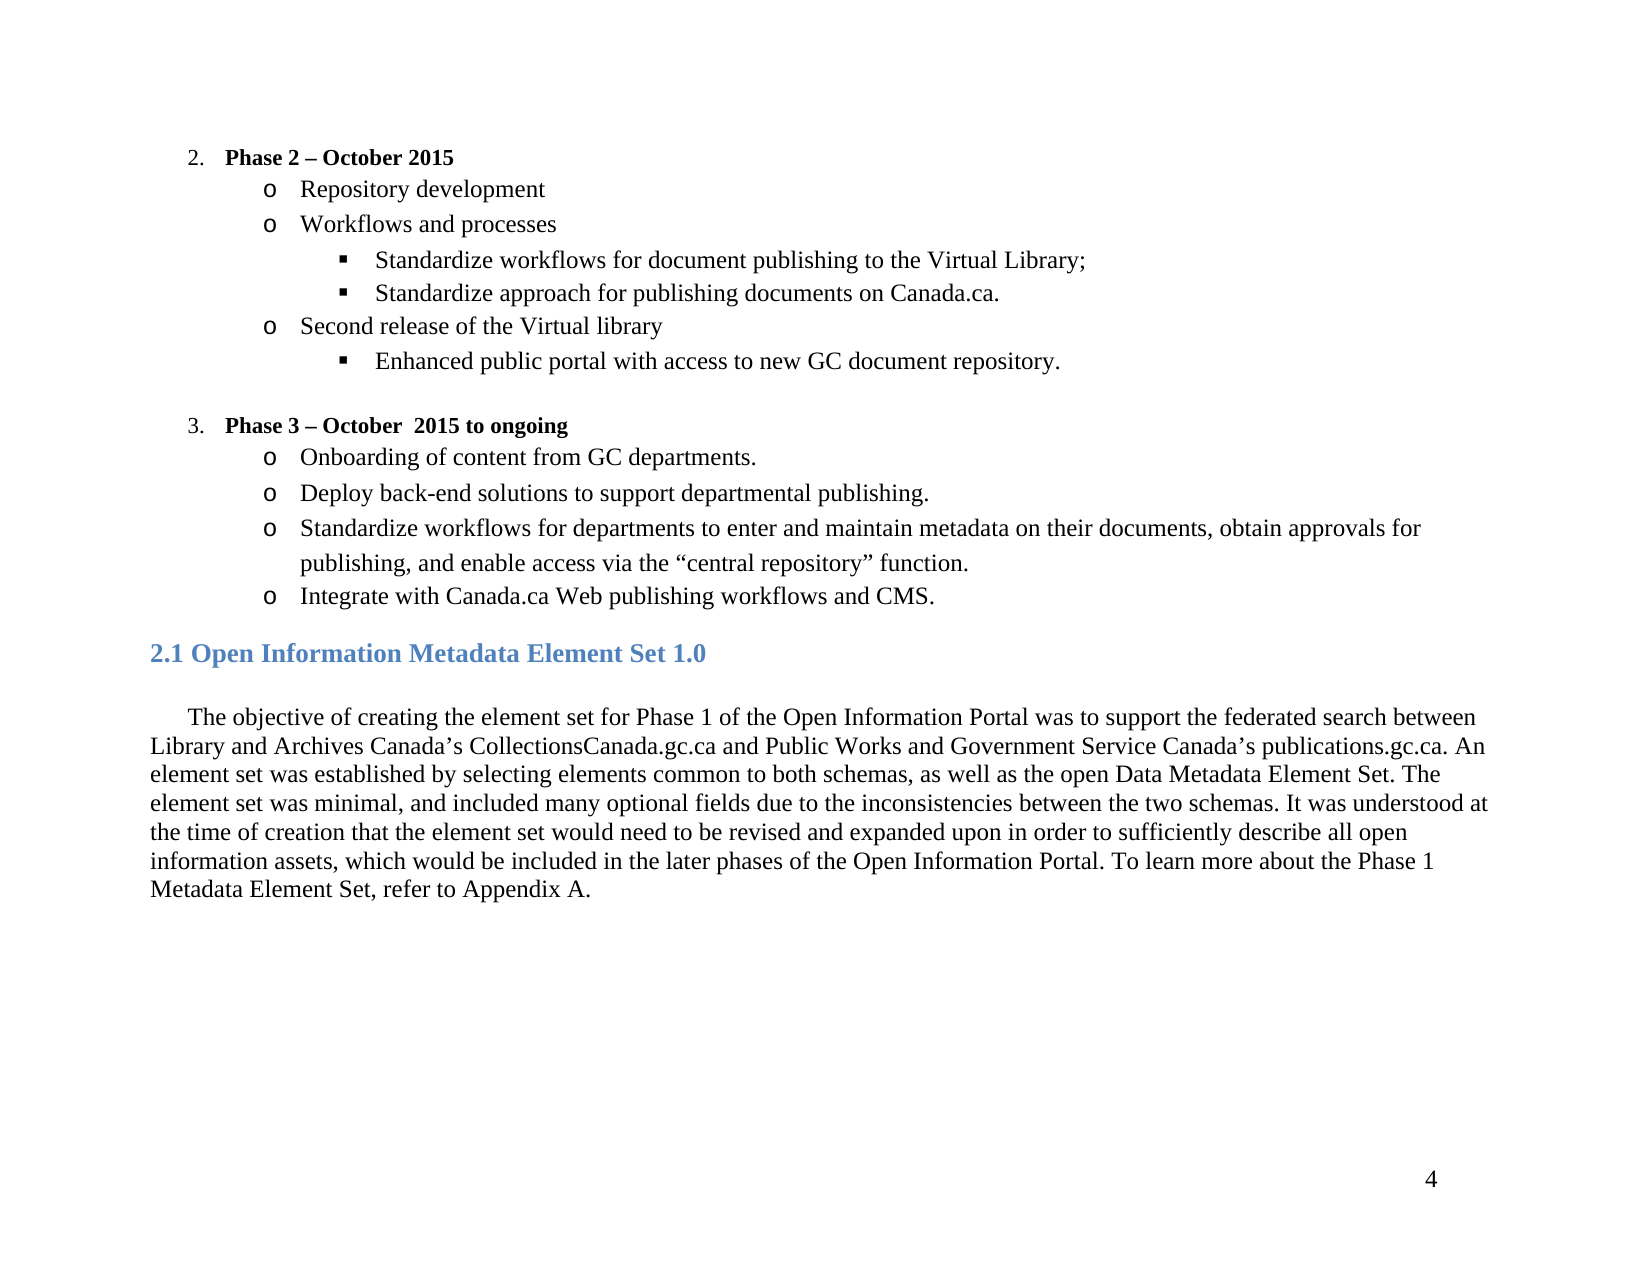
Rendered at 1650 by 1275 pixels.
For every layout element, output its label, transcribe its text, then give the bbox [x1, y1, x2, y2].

text The objective of creating the element set for Phase 1 of the Open Information Portal was to support the federated search between Library and Archives Canada’s CollectionsCanada.gc.ca and Public Works and Government Service Canada’s publications.gc.ca. An element set was established by selecting elements common to both schemas, as well as the open Data Metadata Element Set. The element set was minimal, and included many optional fields due to the inconsistencies between the two schemas. It was understood at the time of creation that the element set would need to be revised and expanded upon in order to sufficiently describe all open information assets, which would be included in the later phases of the Open Information Portal. To learn more about the Phase 1 Metadata Element Set, refer to Appendix A. [150, 702, 1500, 903]
list Standardize workflows for document publishing to the Virtual Library; [337, 245, 1500, 273]
list Enhanced public portal with access to new GC document repository. [337, 346, 1500, 375]
list Phase 3 – October 2015 to ongoing [187, 412, 1500, 438]
list Second release of the Virtual library [262, 311, 1500, 342]
list Phase 2 – October 2015 [187, 144, 1500, 170]
list Integrate with Canada.ca Web publishing workflows and CMS. [262, 581, 1500, 612]
list Standardize approach for publishing documents on Canada.ca. [337, 278, 1500, 306]
list Workflows and processes [262, 209, 1500, 240]
list Deploy back-end solutions to support departmental publishing. [262, 478, 1500, 509]
list Repository development [262, 174, 1500, 205]
list Onboarding of content from GC departments. [262, 442, 1500, 473]
list Standardize workflows for departments to enter and maintain metadata on their documents, obtain approvals for publishing, and enable access via the “central repository” function. [262, 513, 1500, 577]
subtitle 2.1 Open Information Metadata Element Set 1.0 [150, 638, 1500, 669]
